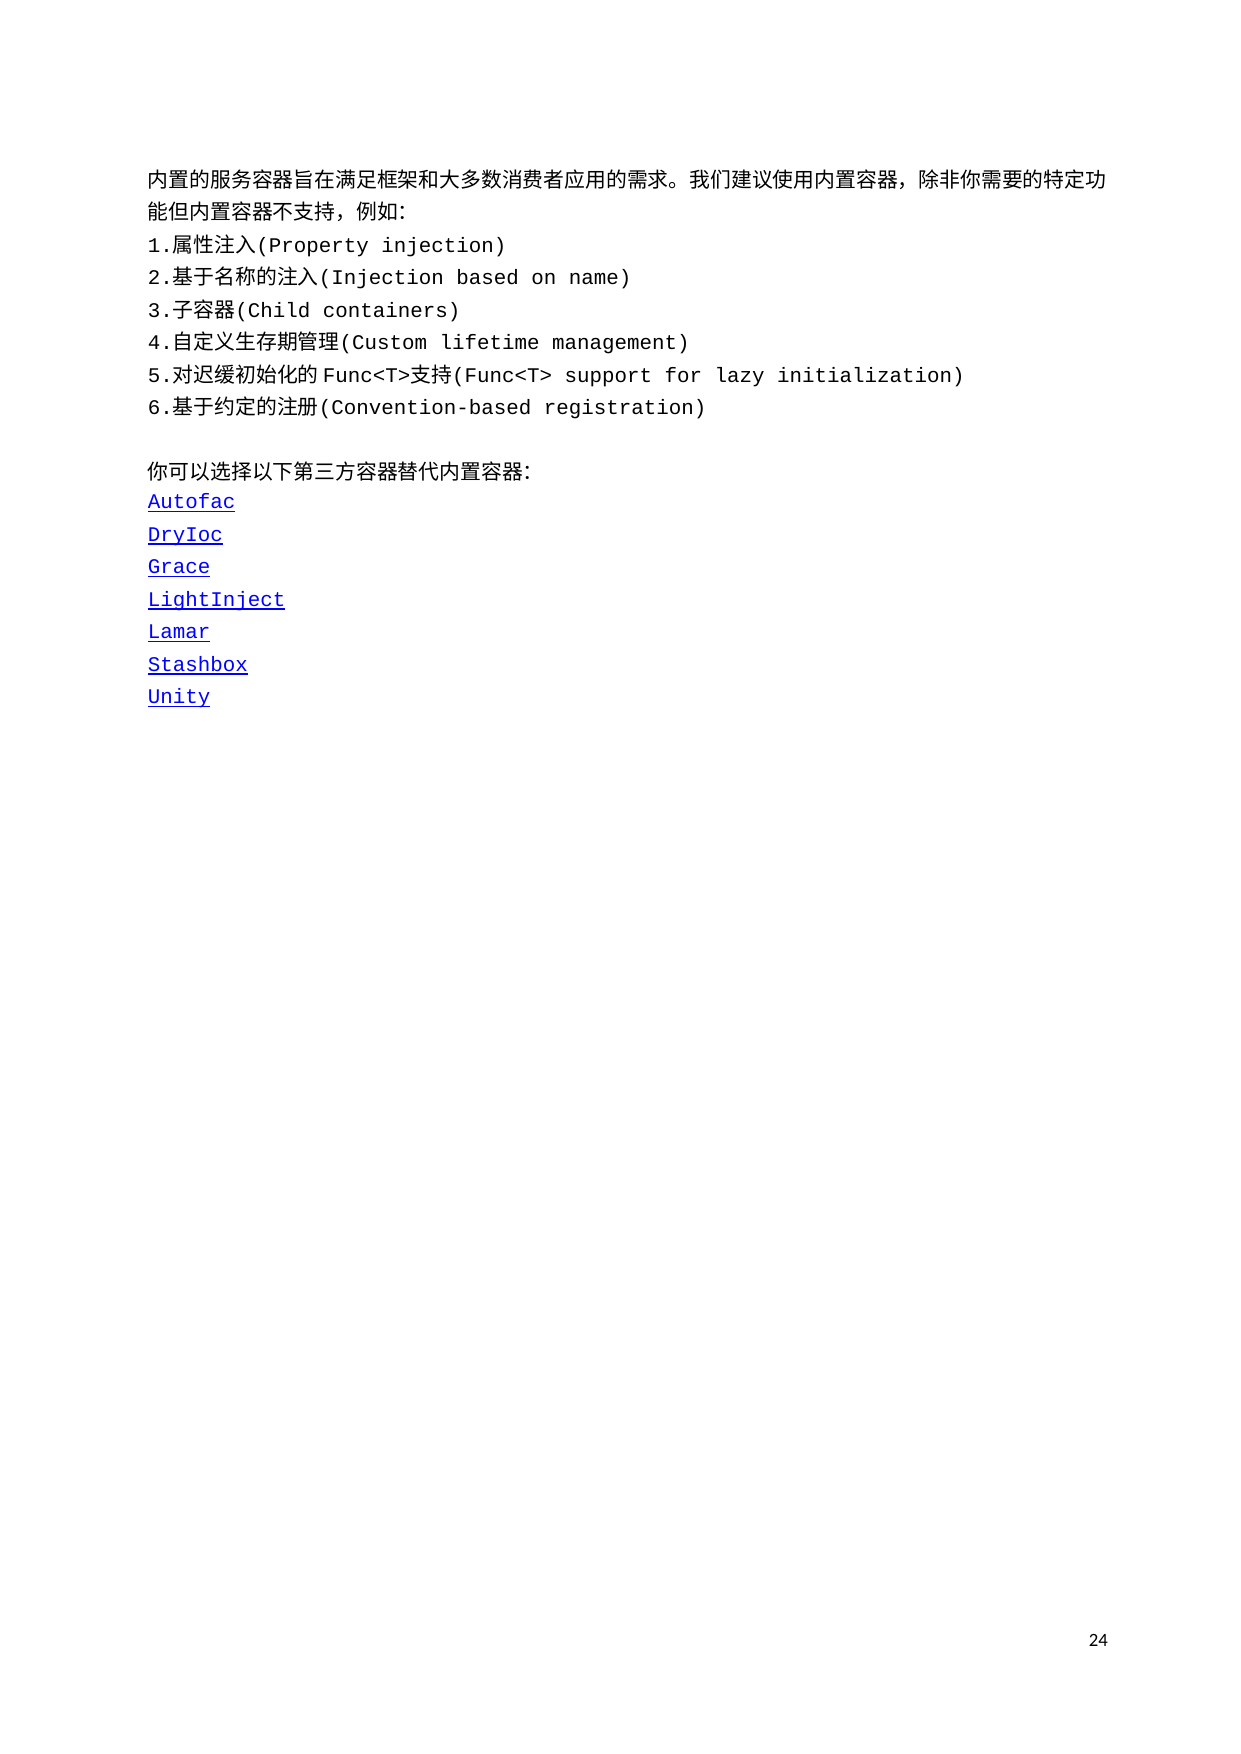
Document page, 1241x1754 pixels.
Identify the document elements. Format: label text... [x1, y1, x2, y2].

text 6.基于约定的注册(Convention-based registration) [148, 389, 1107, 422]
text 你可以选择以下第三方容器替代内置容器： [148, 454, 1107, 487]
text Grace [148, 552, 1107, 584]
text 2.基于名称的注入(Injection based on name) [148, 259, 1107, 292]
text Unity [148, 682, 1107, 714]
text LightInject [148, 584, 1107, 617]
text Stashbox [148, 649, 1107, 682]
text Lamar [148, 617, 1107, 649]
text 3.子容器(Child containers) [148, 292, 1107, 324]
text DryIoc [148, 519, 1107, 552]
text Autofac [148, 487, 1107, 519]
text 1.属性注入(Property injection) [148, 227, 1107, 259]
text 4.自定义生存期管理(Custom lifetime management) [148, 324, 1107, 357]
text 5.对迟缓初始化的Func<T>支持(Func<T> support for lazy initialization) [148, 357, 1107, 389]
text 内置的服务容器旨在满足框架和大多数消费者应用的需求。我们建议使用内置容器，除非你需要的特定功能但内置容器不支持，例如： [148, 162, 1107, 227]
